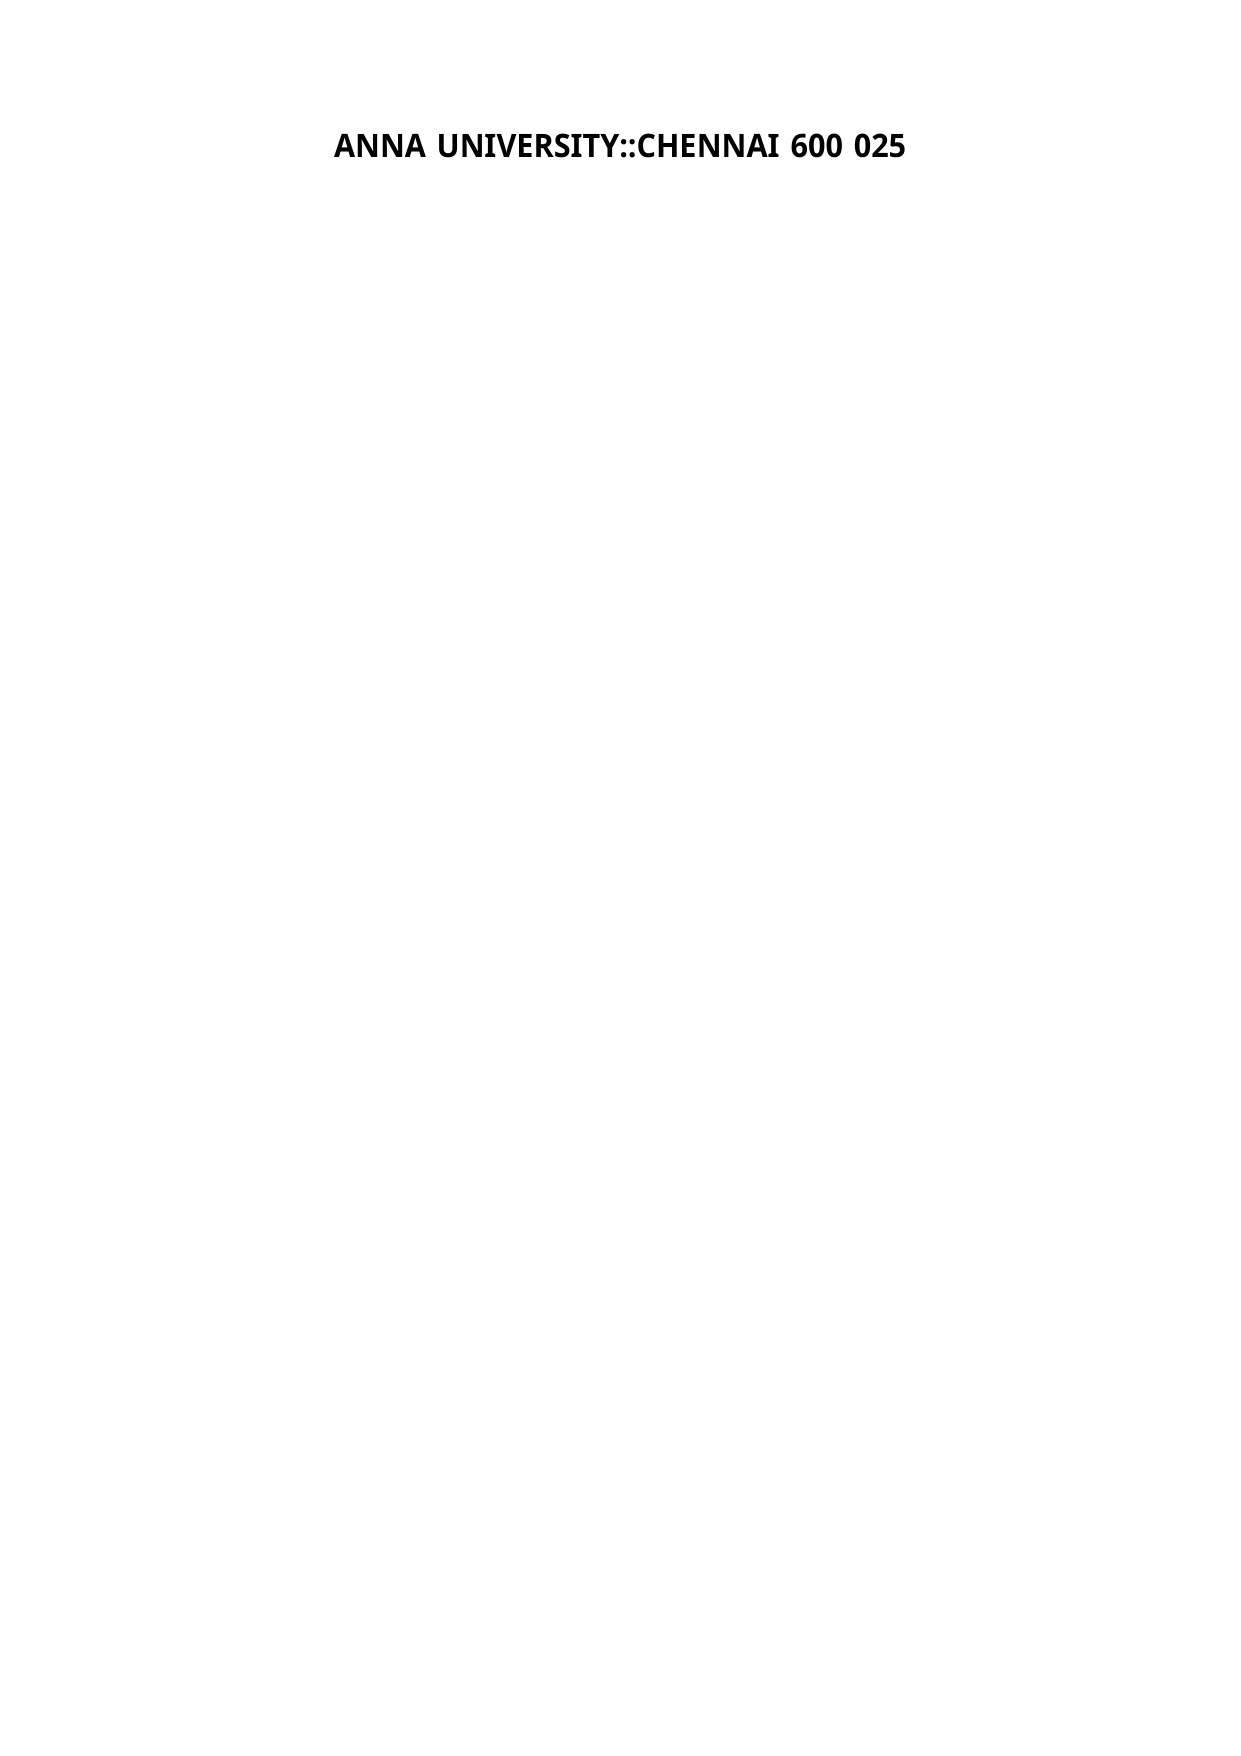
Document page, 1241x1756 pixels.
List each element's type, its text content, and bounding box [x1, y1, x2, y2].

text ANNA UNIVERSITY::CHENNAI 600 025 [175, 123, 1065, 167]
